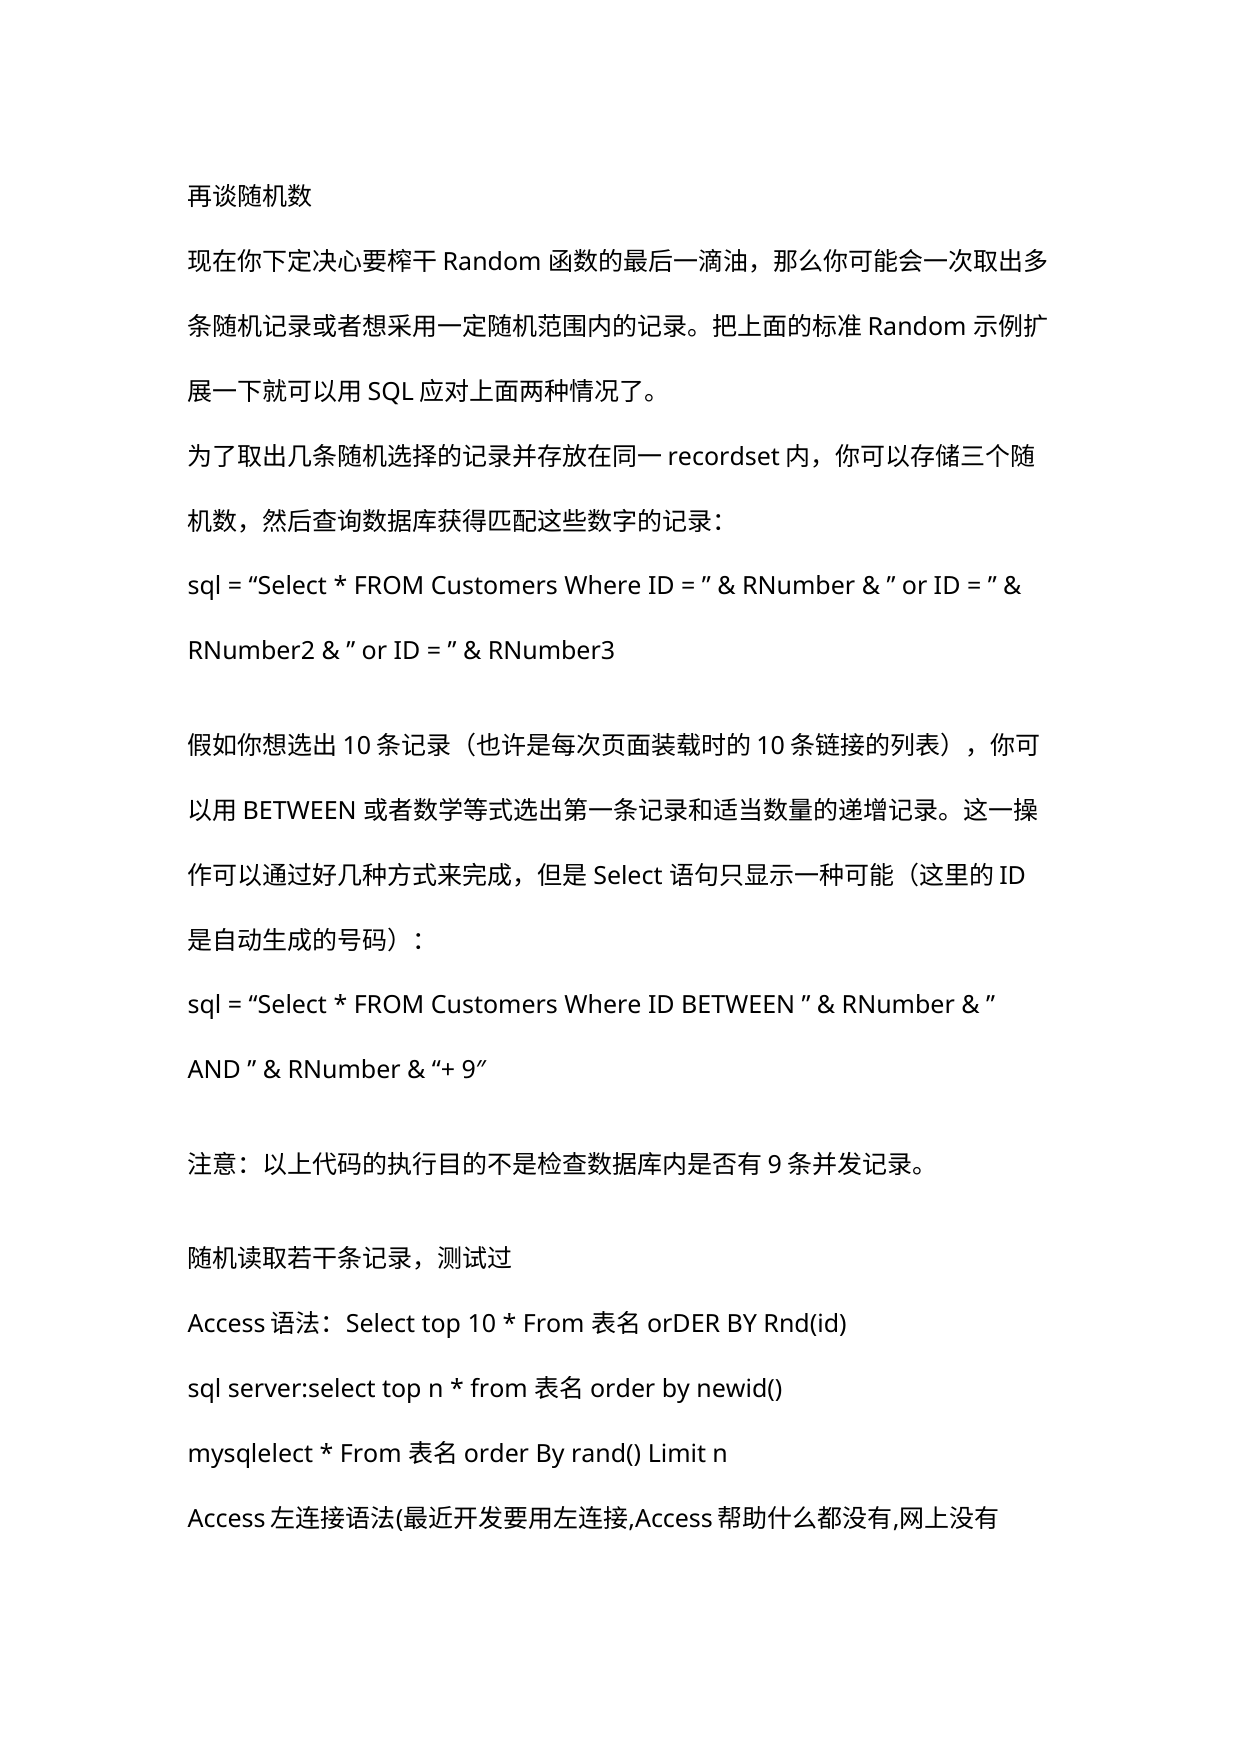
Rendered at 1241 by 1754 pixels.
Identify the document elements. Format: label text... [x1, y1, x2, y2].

text 注意：以上代码的执行目的不是检查数据库内是否有9条并发记录。 [187, 1130, 1053, 1195]
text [187, 1224, 1053, 1549]
text 假如你想选出10条记录（也许是每次页面装载时的10条链接的列表），你可以用BETWEEN 或者数学等式选出第一条记录和适当数量的递增记录。这一操作可以通过好几种方式来完成，但是 Select 语句只显示一种可能（这里的ID 是自动生成的号码）： sql = “Select * FROM Customers Where ID BETWEEN ” & RNumber & ” AND ” & RNumber & “+ 9″ [187, 711, 1053, 1101]
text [187, 162, 1053, 682]
